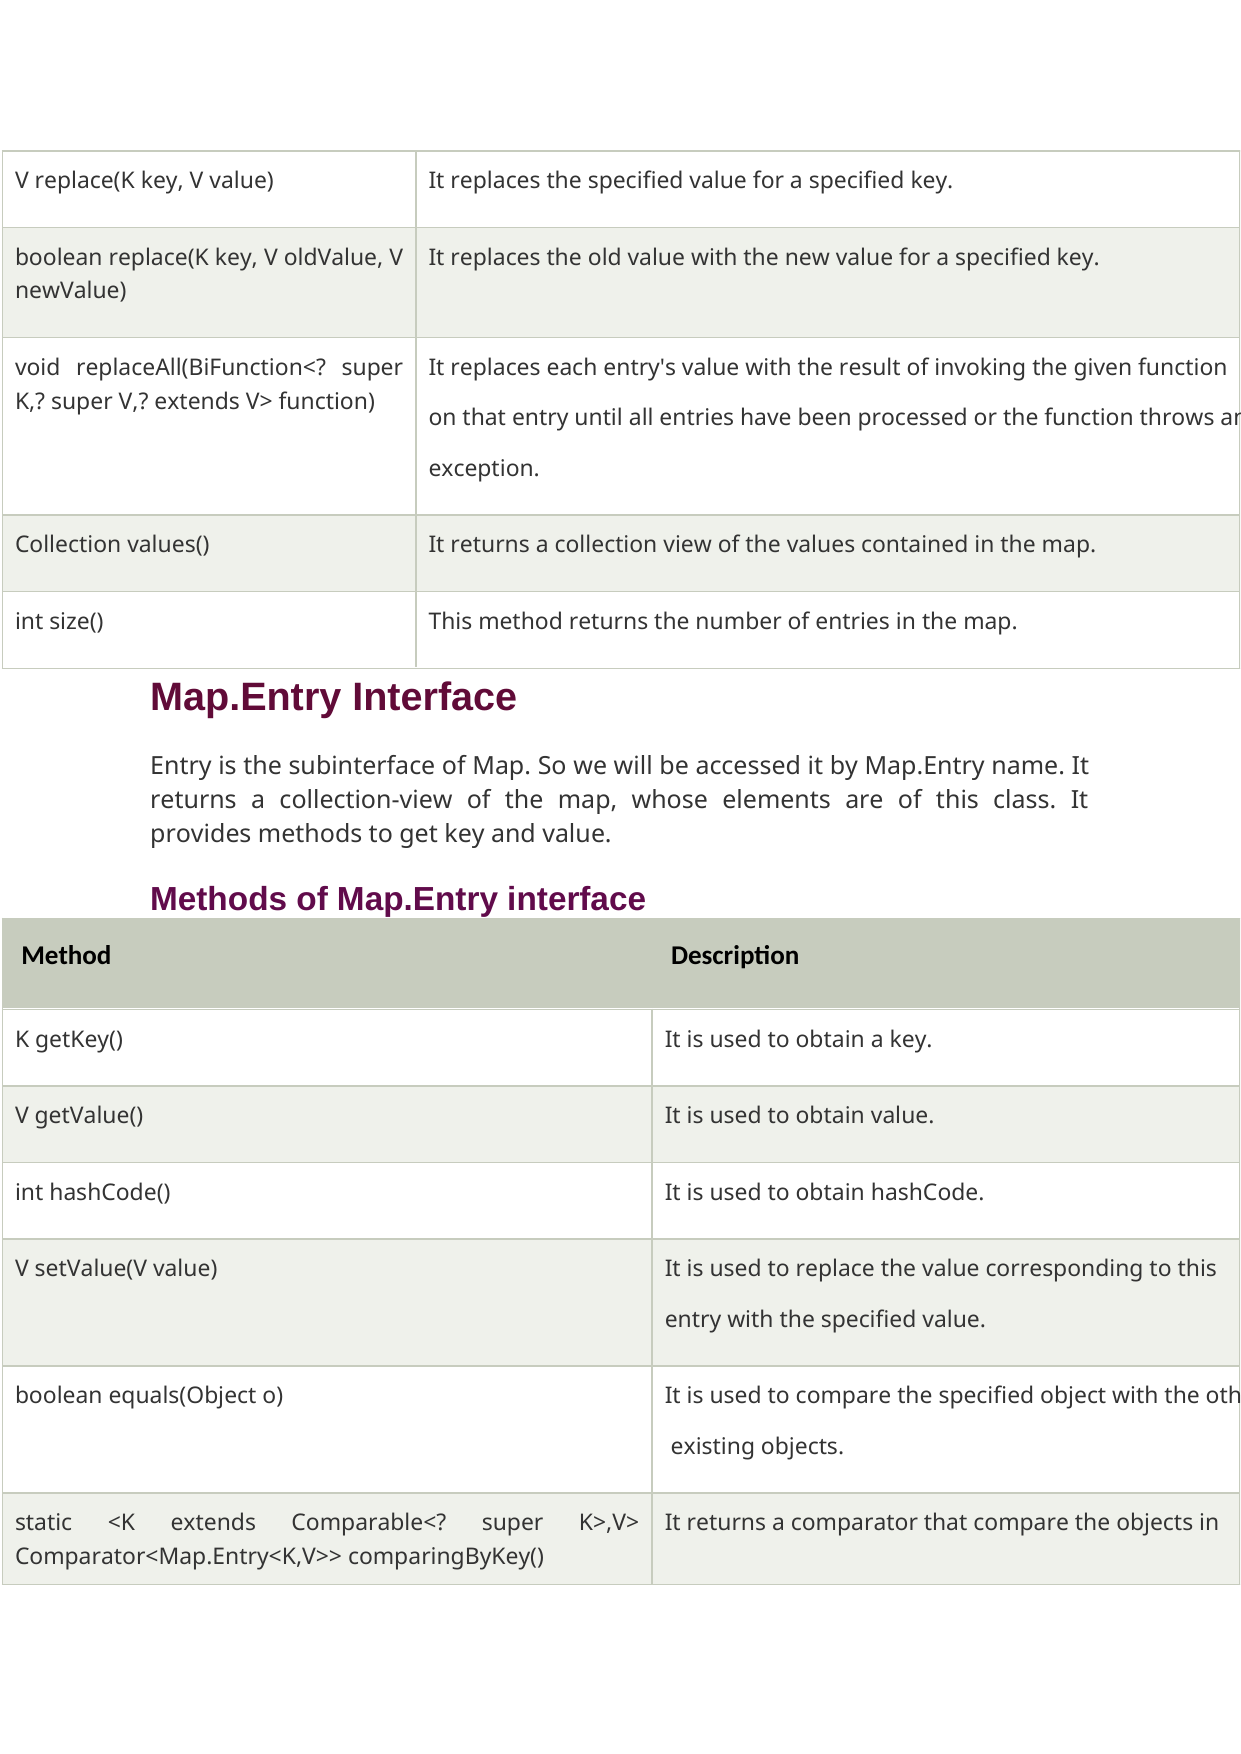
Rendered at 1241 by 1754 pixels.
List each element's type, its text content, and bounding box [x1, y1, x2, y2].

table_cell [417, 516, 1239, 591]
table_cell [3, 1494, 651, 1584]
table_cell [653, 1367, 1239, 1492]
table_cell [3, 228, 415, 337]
subtitle Methods of Map.Entry interface [150, 879, 1090, 918]
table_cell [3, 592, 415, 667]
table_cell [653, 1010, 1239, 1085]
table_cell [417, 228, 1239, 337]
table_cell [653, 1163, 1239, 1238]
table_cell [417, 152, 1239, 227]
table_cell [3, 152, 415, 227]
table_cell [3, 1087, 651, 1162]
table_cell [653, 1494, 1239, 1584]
text Entry is the subinterface of Map. So we will be accessed it by Map.Entry name. It returns a collection-view of the map, whose elements are of this class. It provides methods to get key and value. [150, 748, 1090, 850]
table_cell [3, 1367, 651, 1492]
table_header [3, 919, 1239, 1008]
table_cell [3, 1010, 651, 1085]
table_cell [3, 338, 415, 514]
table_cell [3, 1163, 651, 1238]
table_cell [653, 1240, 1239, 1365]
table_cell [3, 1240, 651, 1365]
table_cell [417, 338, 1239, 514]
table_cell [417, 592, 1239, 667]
subtitle Map.Entry Interface [150, 673, 1090, 719]
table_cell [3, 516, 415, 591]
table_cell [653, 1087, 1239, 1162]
